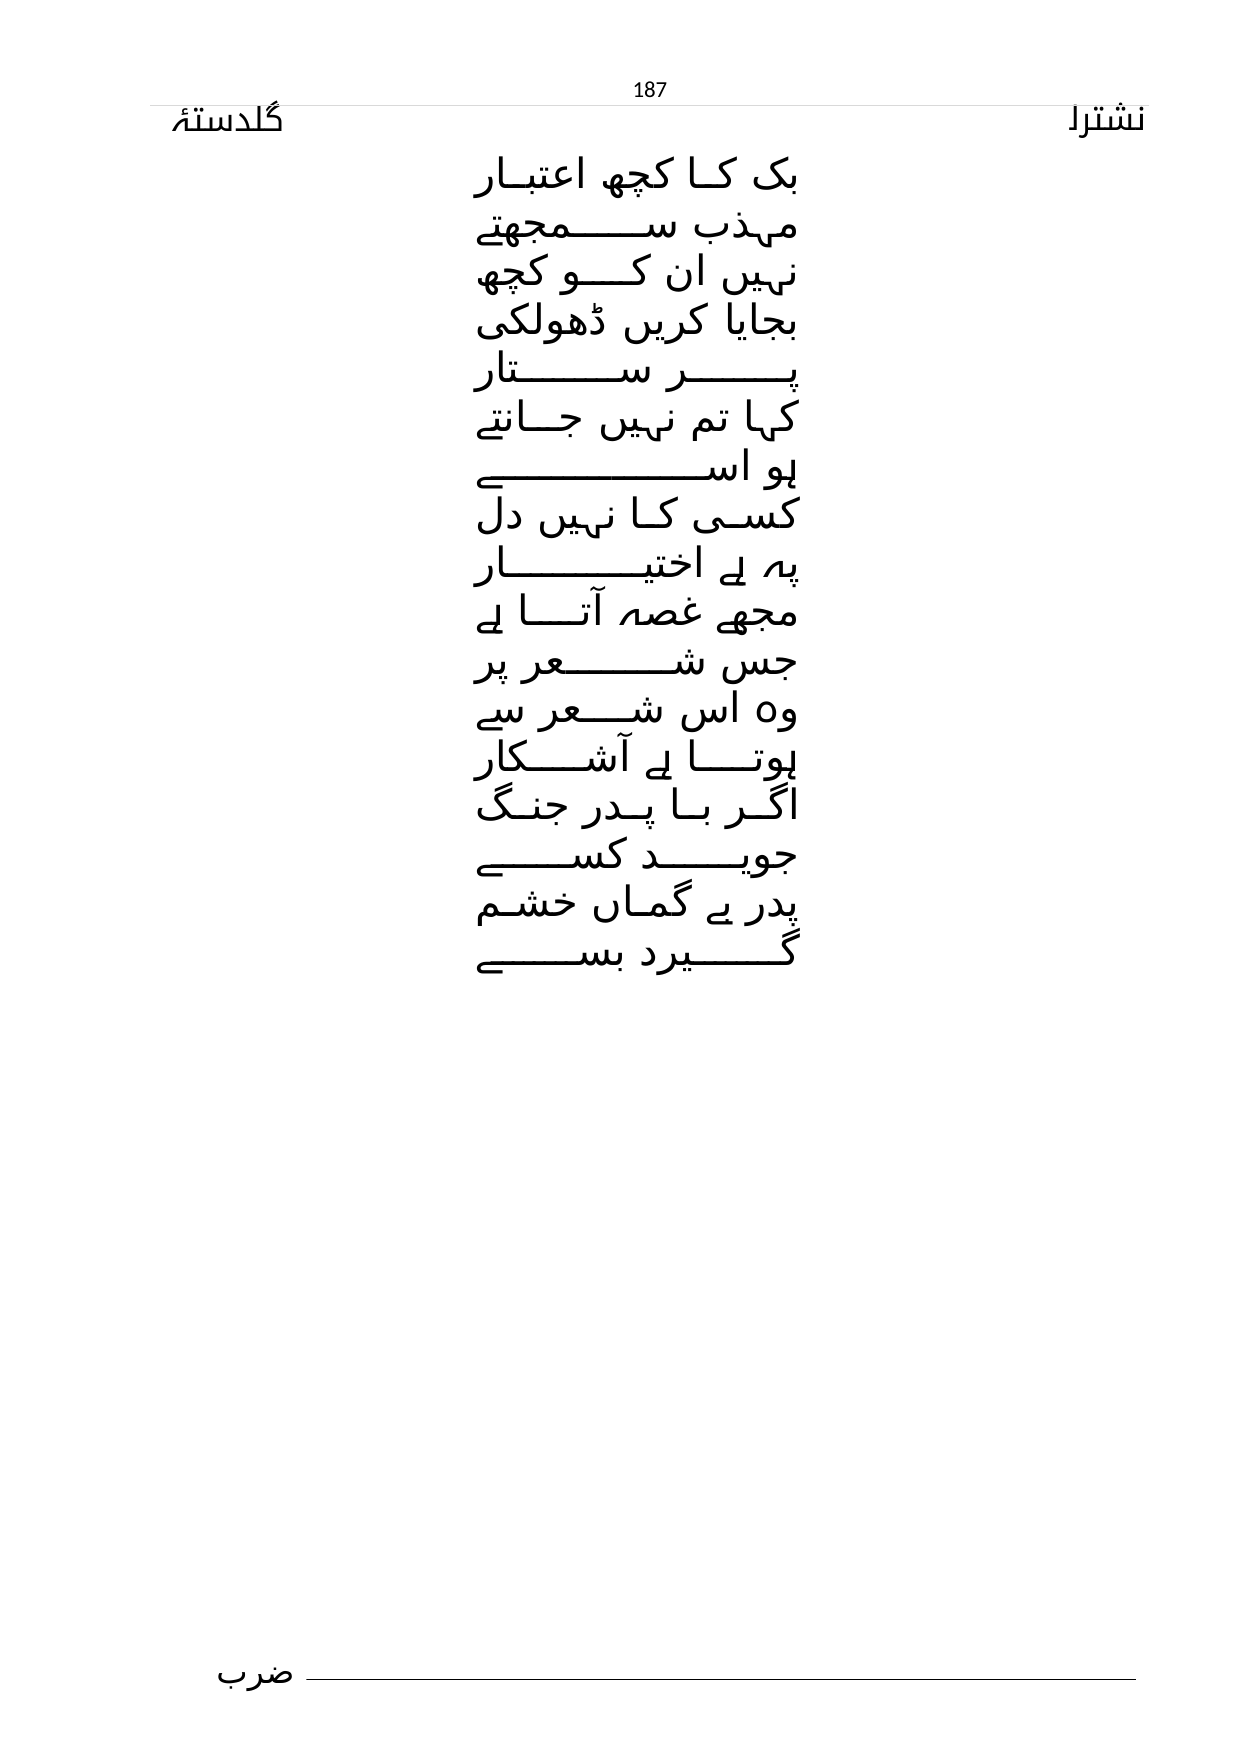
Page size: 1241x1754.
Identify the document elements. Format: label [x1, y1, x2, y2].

text [475, 150, 799, 1032]
